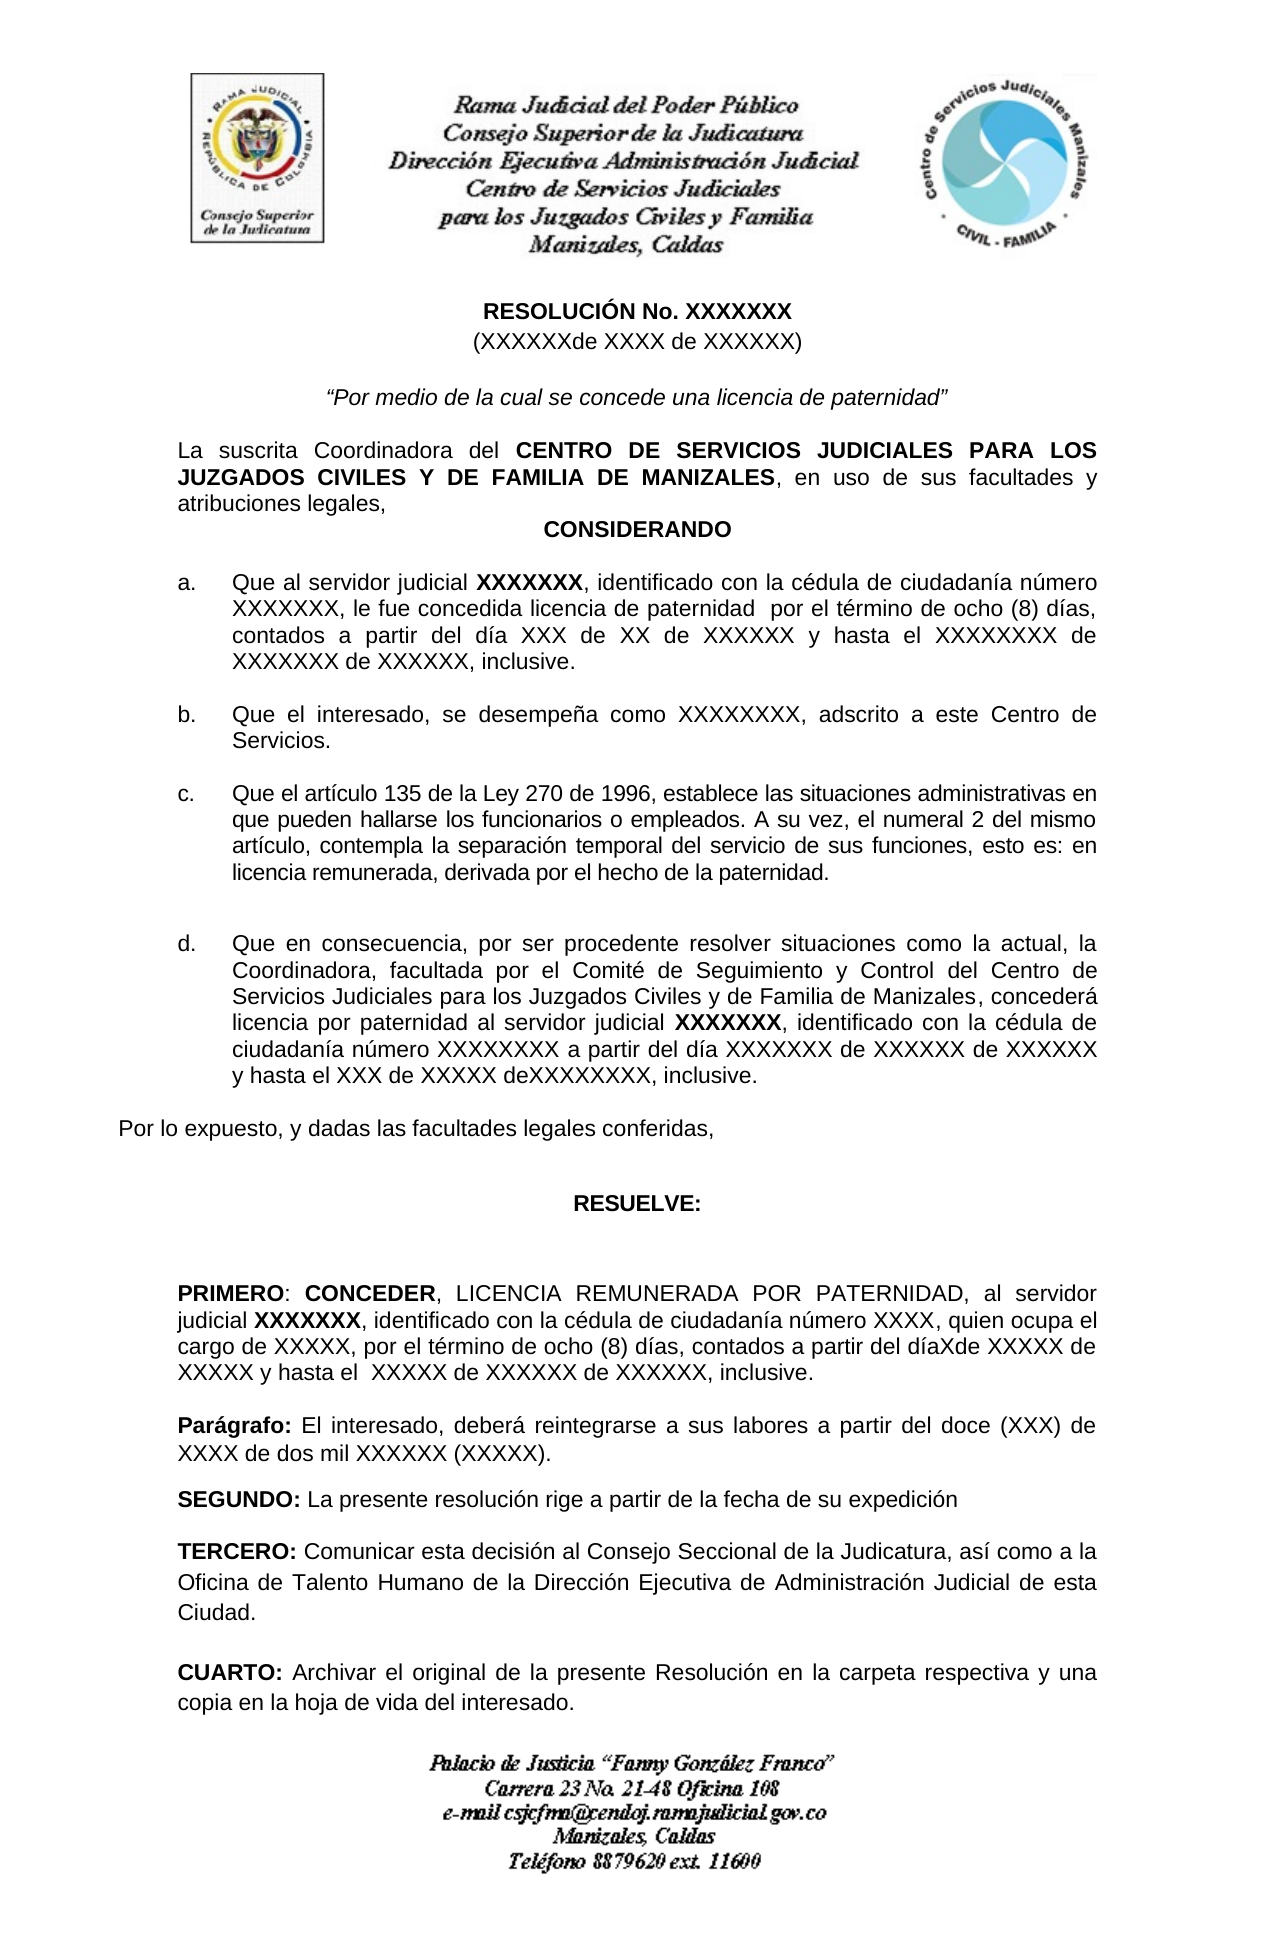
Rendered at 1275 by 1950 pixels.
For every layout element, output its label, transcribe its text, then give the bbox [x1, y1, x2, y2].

text TERCERO: Comunicar esta decisión al Consejo Seccional de la Judicatura, así como a la Oficina de Talento Humano de la Dirección Ejecutiva de Administración Judicial de esta Ciudad. [177, 1538, 1098, 1625]
list Que el artículo 135 de la Ley 270 de 1996, establece las situaciones administrativas en que pueden hallarse los funcionarios o empleados. A su vez, el numeral 2 del mismo artículo, contempla la separación temporal del servicio de sus funciones, esto es: en licencia remunerada, derivada por el hecho de la paternidad. [177, 780, 1098, 885]
list Que en consecuencia, por ser procedente resolver situaciones como la actual, la Coordinadora, facultada por el Comité de Seguimiento y Control del Centro de Servicios Judiciales para los Juzgados Civiles y de Familia de Manizales, concederá licencia por paternidad al servidor judicial XXXXXXX, identificado con la cédula de ciudadanía número XXXXXXXX a partir del día XXXXXXX de XXXXXX de XXXXXX y hasta el XXX de XXXXX deXXXXXXXX, inclusive. [177, 930, 1098, 1088]
text Parágrafo: El interesado, deberá reintegrarse a sus labores a partir del doce (XXX) de XXXX de dos mil XXXXXX (XXXXX). [177, 1412, 1098, 1467]
text La suscrita Coordinadora del CENTRO DE SERVICIOS JUDICIALES PARA LOS JUZGADOS CIVILES Y DE FAMILIA DE MANIZALES, en uso de sus facultades y atribuciones legales, [177, 437, 1098, 516]
list Que al servidor judicial XXXXXXX, identificado con la cédula de ciudadanía número XXXXXXX, le fue concedida licencia de paternidad por el término de ocho (8) días, contados a partir del día XXX de XX de XXXXXX y hasta el XXXXXXXX de XXXXXXX de XXXXXX, inclusive. [177, 569, 1098, 674]
text CONSIDERANDO [177, 516, 1098, 542]
text PRIMERO: CONCEDER, LICENCIA REMUNERADA POR PATERNIDAD, al servidor judicial XXXXXXX, identificado con la cédula de ciudadanía número XXXX, quien ocupa el cargo de XXXXX, por el término de ocho (8) días, contados a partir del díaXde XXXXX de XXXXX y hasta el XXXXX de XXXXXX de XXXXXX, inclusive. [177, 1280, 1098, 1386]
text RESUELVE: [177, 1190, 1098, 1216]
text SEGUNDO: La presente resolución rige a partir de la fecha de su expedición [177, 1486, 1098, 1512]
picture [177, 73, 1098, 268]
text RESOLUCIÓN No. XXXXXXX [177, 298, 1098, 324]
text “Por medio de la cual se concede una licencia de paternidad” [177, 384, 1098, 411]
text Por lo expuesto, y dadas las facultades legales conferidas, [118, 1115, 1098, 1141]
text (XXXXXXde XXXX de XXXXXX) [177, 328, 1098, 354]
list Que el interesado, se desempeña como XXXXXXXX, adscrito a este Centro de Servicios. [177, 701, 1098, 753]
text CUARTO: Archivar el original de la presente Resolución en la carpeta respectiva y una copia en la hoja de vida del interesado. [177, 1659, 1098, 1716]
picture [256, 1752, 1019, 1877]
